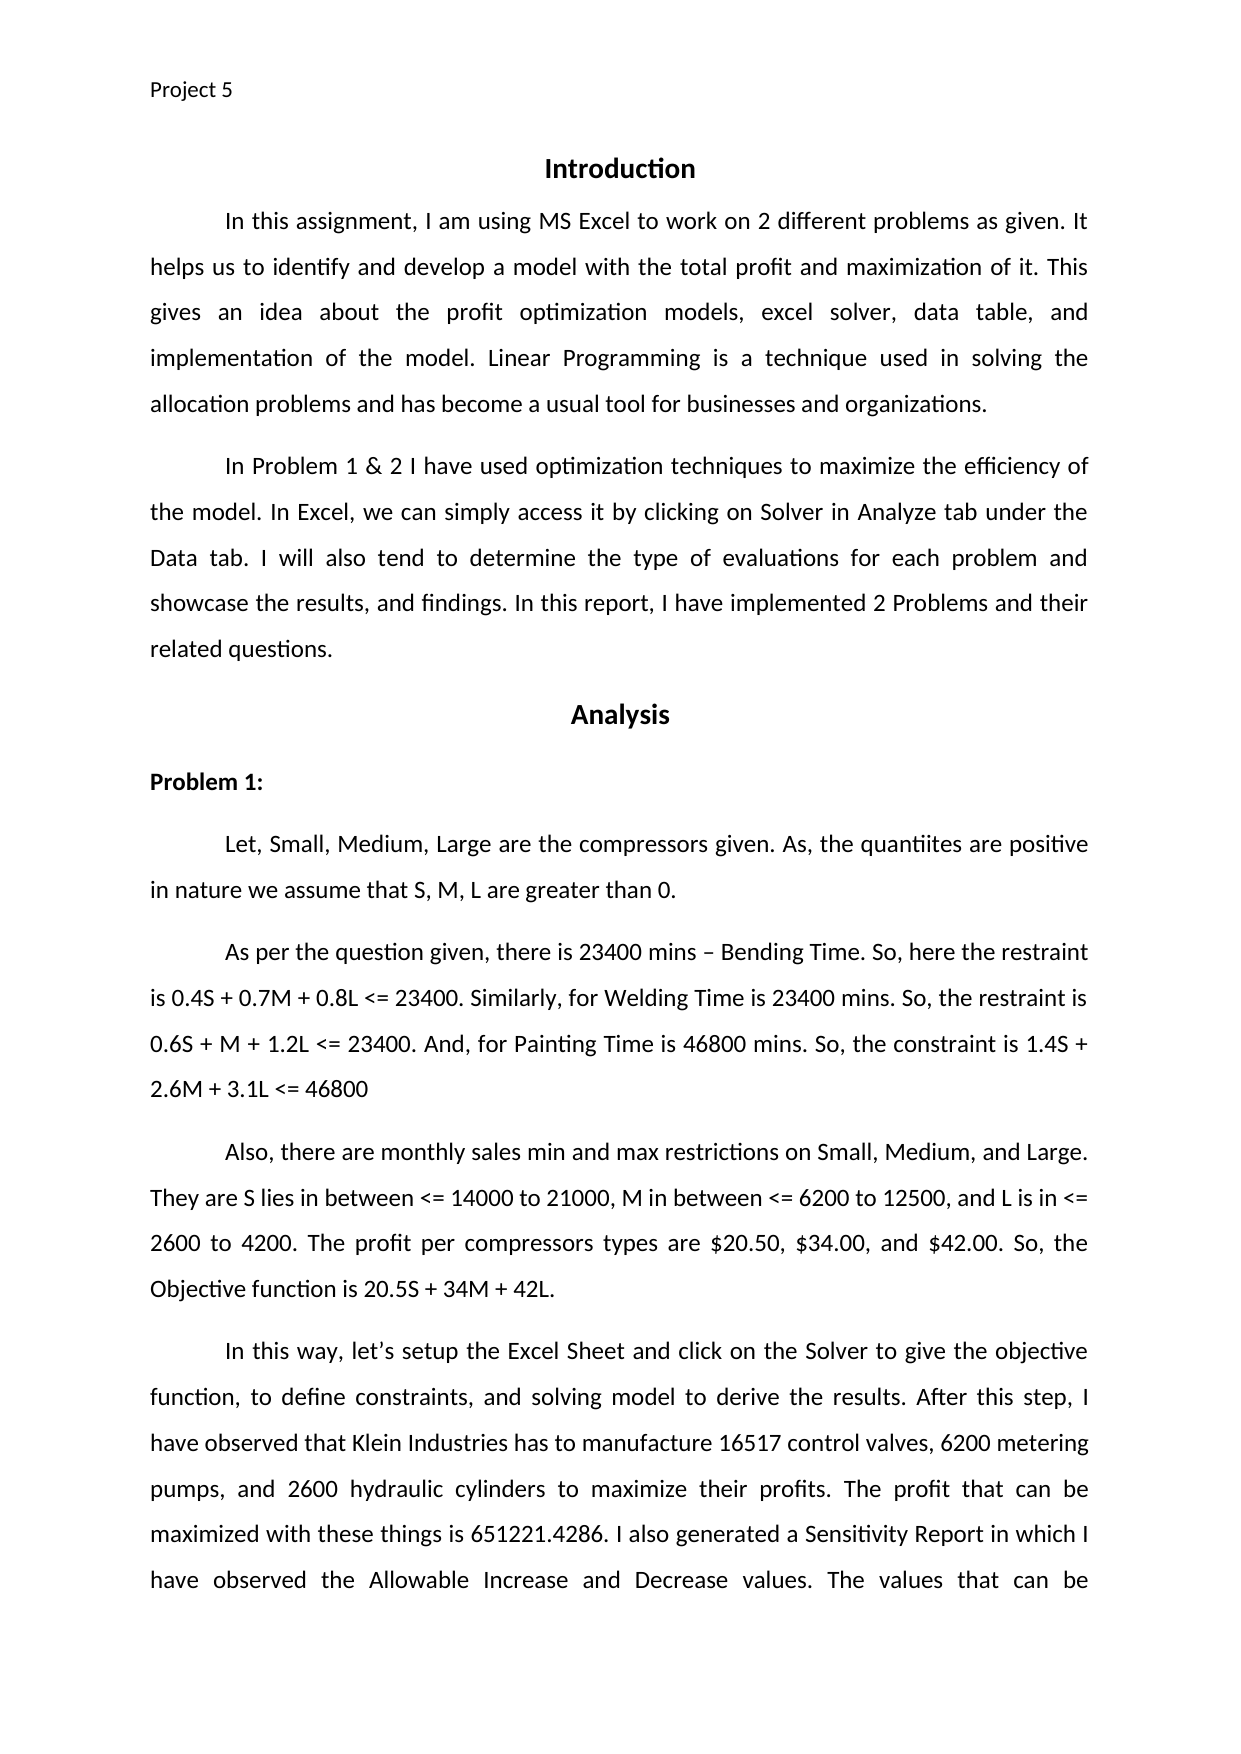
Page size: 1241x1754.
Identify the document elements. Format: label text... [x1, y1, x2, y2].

text Analysis [150, 696, 1090, 731]
text In this assignment, I am using MS Excel to work on 2 different problems as given. It helps us to identify and develop a model with the total profit and maximization of it. This gives an idea about the profit optimization models, excel solver, data table, and implementation of the model. Linear Programming is a technique used in solving the allocation problems and has become a usual tool for businesses and organizations. [150, 205, 1090, 418]
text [150, 1336, 1090, 1595]
text As per the question given, there is 23400 mins – Bending Time. So, here the restraint is 0.4S + 0.7M + 0.8L <= 23400. Similarly, for Welding Time is 23400 mins. So, the restraint is 0.6S + M + 1.2L <= 23400. And, for Painting Time is 46800 mins. So, the constraint is 1.4S + 2.6M + 3.1L <= 46800 [150, 936, 1090, 1104]
text In Problem 1 & 2 I have used optimization techniques to maximize the efficiency of the model. In Excel, we can simply access it by clicking on Solver in Analyze tab under the Data tab. I will also tend to determine the type of evaluations for each problem and showcase the results, and findings. In this report, I have implemented 2 Problems and their related questions. [150, 450, 1090, 664]
text Also, there are monthly sales min and max restrictions on Small, Medium, and Large. They are S lies in between <= 14000 to 21000, M in between <= 6200 to 12500, and L is in <= 2600 to 4200. The profit per compressors types are $20.50, $34.00, and $42.00. So, the Objective function is 20.5S + 34M + 42L. [150, 1136, 1090, 1304]
text Problem 1: [150, 766, 1090, 796]
text Let, Small, Medium, Large are the compressors given. As, the quantiites are positive in nature we assume that S, M, L are greater than 0. [150, 828, 1090, 904]
text Introduction [150, 150, 1090, 186]
